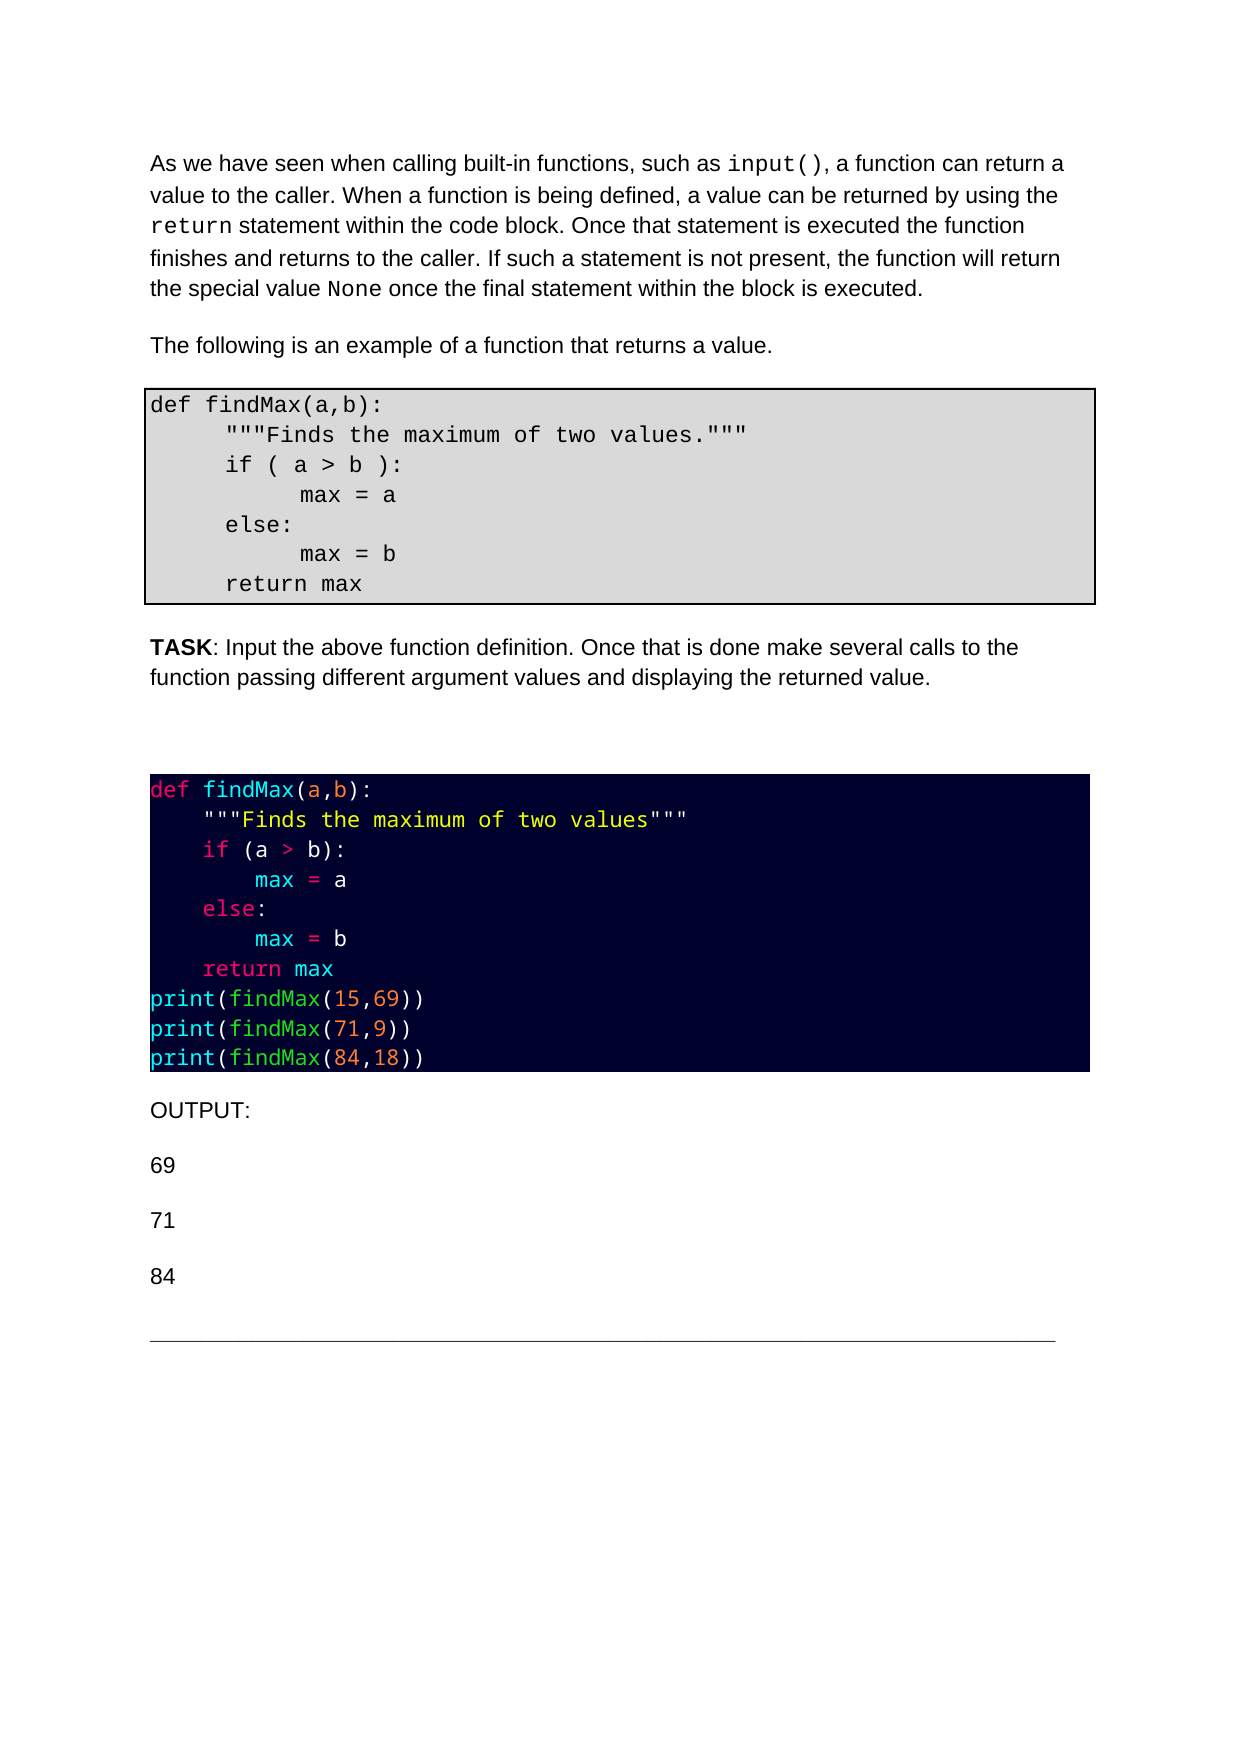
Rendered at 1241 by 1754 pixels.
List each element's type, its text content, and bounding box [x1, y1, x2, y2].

text As we have seen when calling built-in functions, such as input(), a function can return a value to the caller. When a function is being defined, a value can be returned by using the return statement within the code block. Once that statement is executed the function finishes and returns to the caller. If such a statement is not present, the function will return the special value None once the final statement within the block is executed. [150, 150, 1090, 303]
text print(findMax(71,9)) [150, 1012, 1090, 1042]
text 69 [150, 1152, 1090, 1179]
text def findMax(a,b): [150, 774, 1090, 804]
text max = a [146, 477, 1094, 507]
text OUTPUT: [150, 1097, 1090, 1123]
text return max [146, 566, 1094, 603]
text return max [150, 953, 1090, 983]
text print(findMax(15,69)) [150, 983, 1090, 1012]
text TASK: Input the above function definition. Once that is done make several calls to the function passing different argument values and displaying the returned value. [150, 633, 1090, 690]
text if (a > b): [150, 834, 1090, 863]
text max = b [150, 923, 1090, 953]
text if ( a > b ): [146, 447, 1094, 477]
text _______________________________________________________________________ [150, 1318, 1090, 1344]
text 71 [150, 1207, 1090, 1234]
text max = a [150, 863, 1090, 893]
text The following is an example of a function that returns a value. [150, 332, 1090, 359]
text else: [150, 893, 1090, 923]
text """Finds the maximum of two values""" [150, 804, 1090, 834]
text else: [146, 507, 1094, 536]
text print(findMax(84,18)) [150, 1042, 1090, 1072]
text def findMax(a,b): [146, 390, 1094, 417]
text """Finds the maximum of two values.""" [146, 417, 1094, 447]
text max = b [146, 536, 1094, 566]
text 84 [150, 1263, 1090, 1289]
